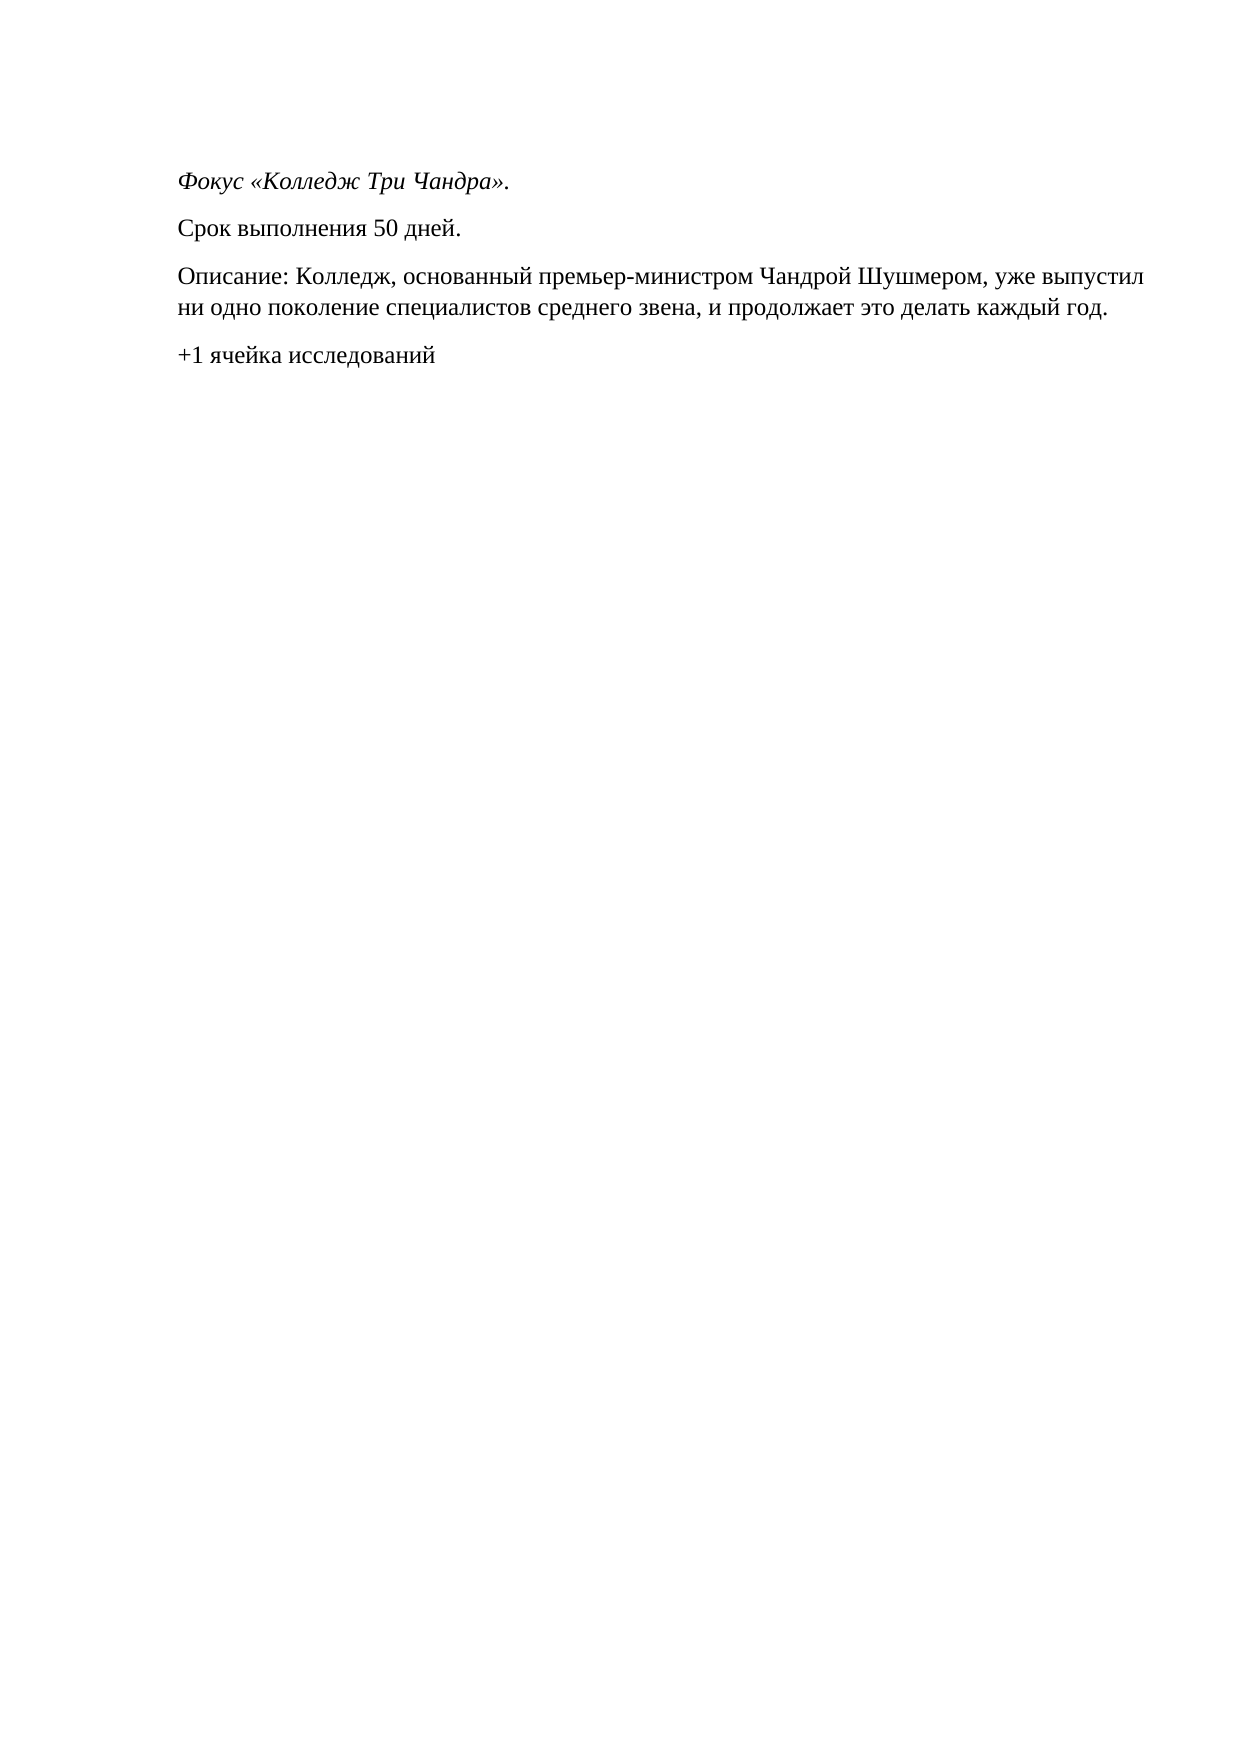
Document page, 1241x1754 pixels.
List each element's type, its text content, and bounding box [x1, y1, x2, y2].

text Фокус «Колледж Три Чандра». [177, 166, 1152, 194]
text Описание: Колледж, основанный премьер-министром Чандрой Шушмером, уже выпустил ни одно поколение специалистов среднего звена, и продолжает это делать каждый год. [177, 261, 1152, 321]
text Срок выполнения 50 дней. [177, 213, 1152, 242]
text +1 ячейка исследований [177, 340, 1152, 369]
